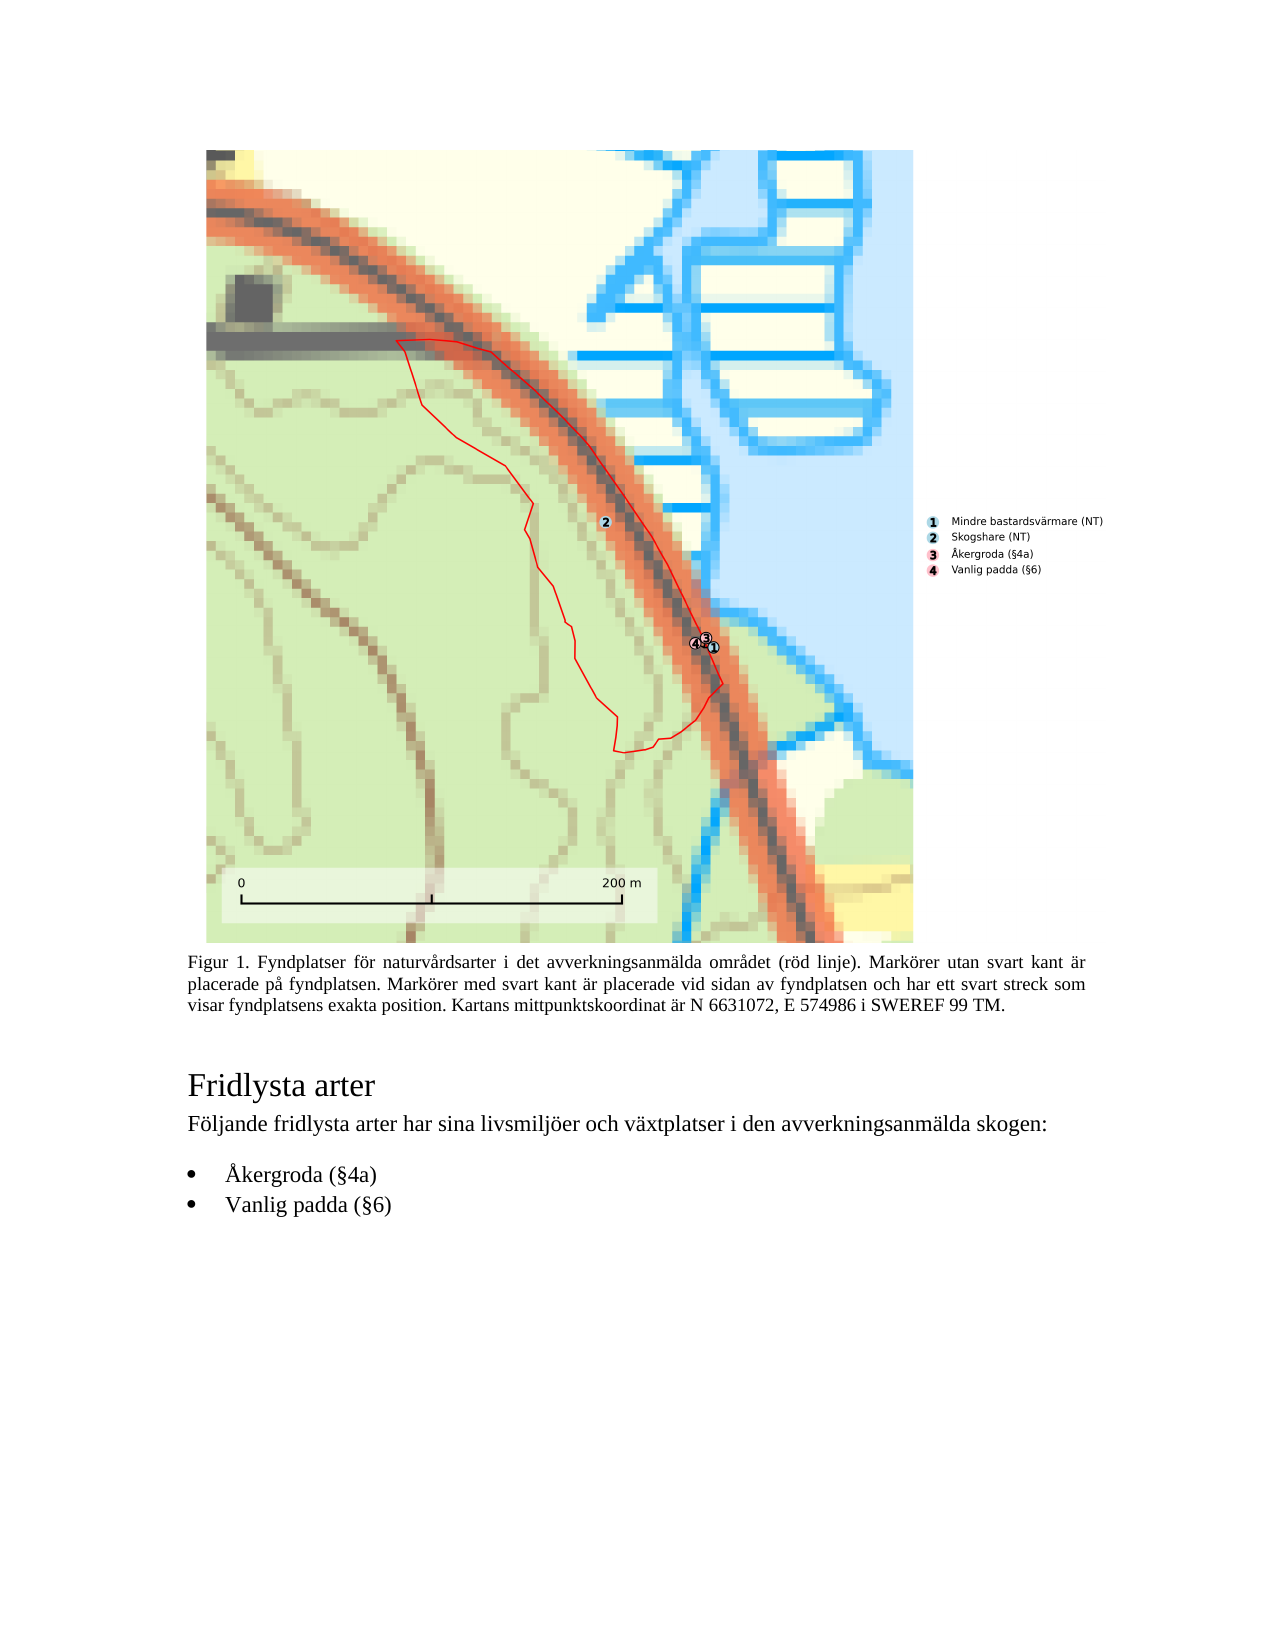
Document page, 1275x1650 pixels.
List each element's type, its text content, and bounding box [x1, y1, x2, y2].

list Vanlig padda (§6) [187, 1191, 1087, 1217]
text Följande fridlysta arter har sina livsmiljöer och växtplatser i den avverkningsanmälda skogen: [187, 1110, 1087, 1136]
subtitle Fridlysta arter [187, 1066, 1087, 1104]
text Figur 1. Fyndplatser för naturvårdsarter i det avverkningsanmälda området (röd linje). Markörer utan svart kant är placerade på fyndplatsen. Markörer med svart kant är placerade vid sidan av fyndplatsen och har ett svart streck som visar fyndplatsens exakta position. Kartans mittpunktskoordinat är N 6631072, E 574986 i SWEREF 99 TM. [187, 951, 1087, 1016]
picture [206, 150, 1107, 943]
list Åkergroda (§4a) [187, 1161, 1087, 1187]
